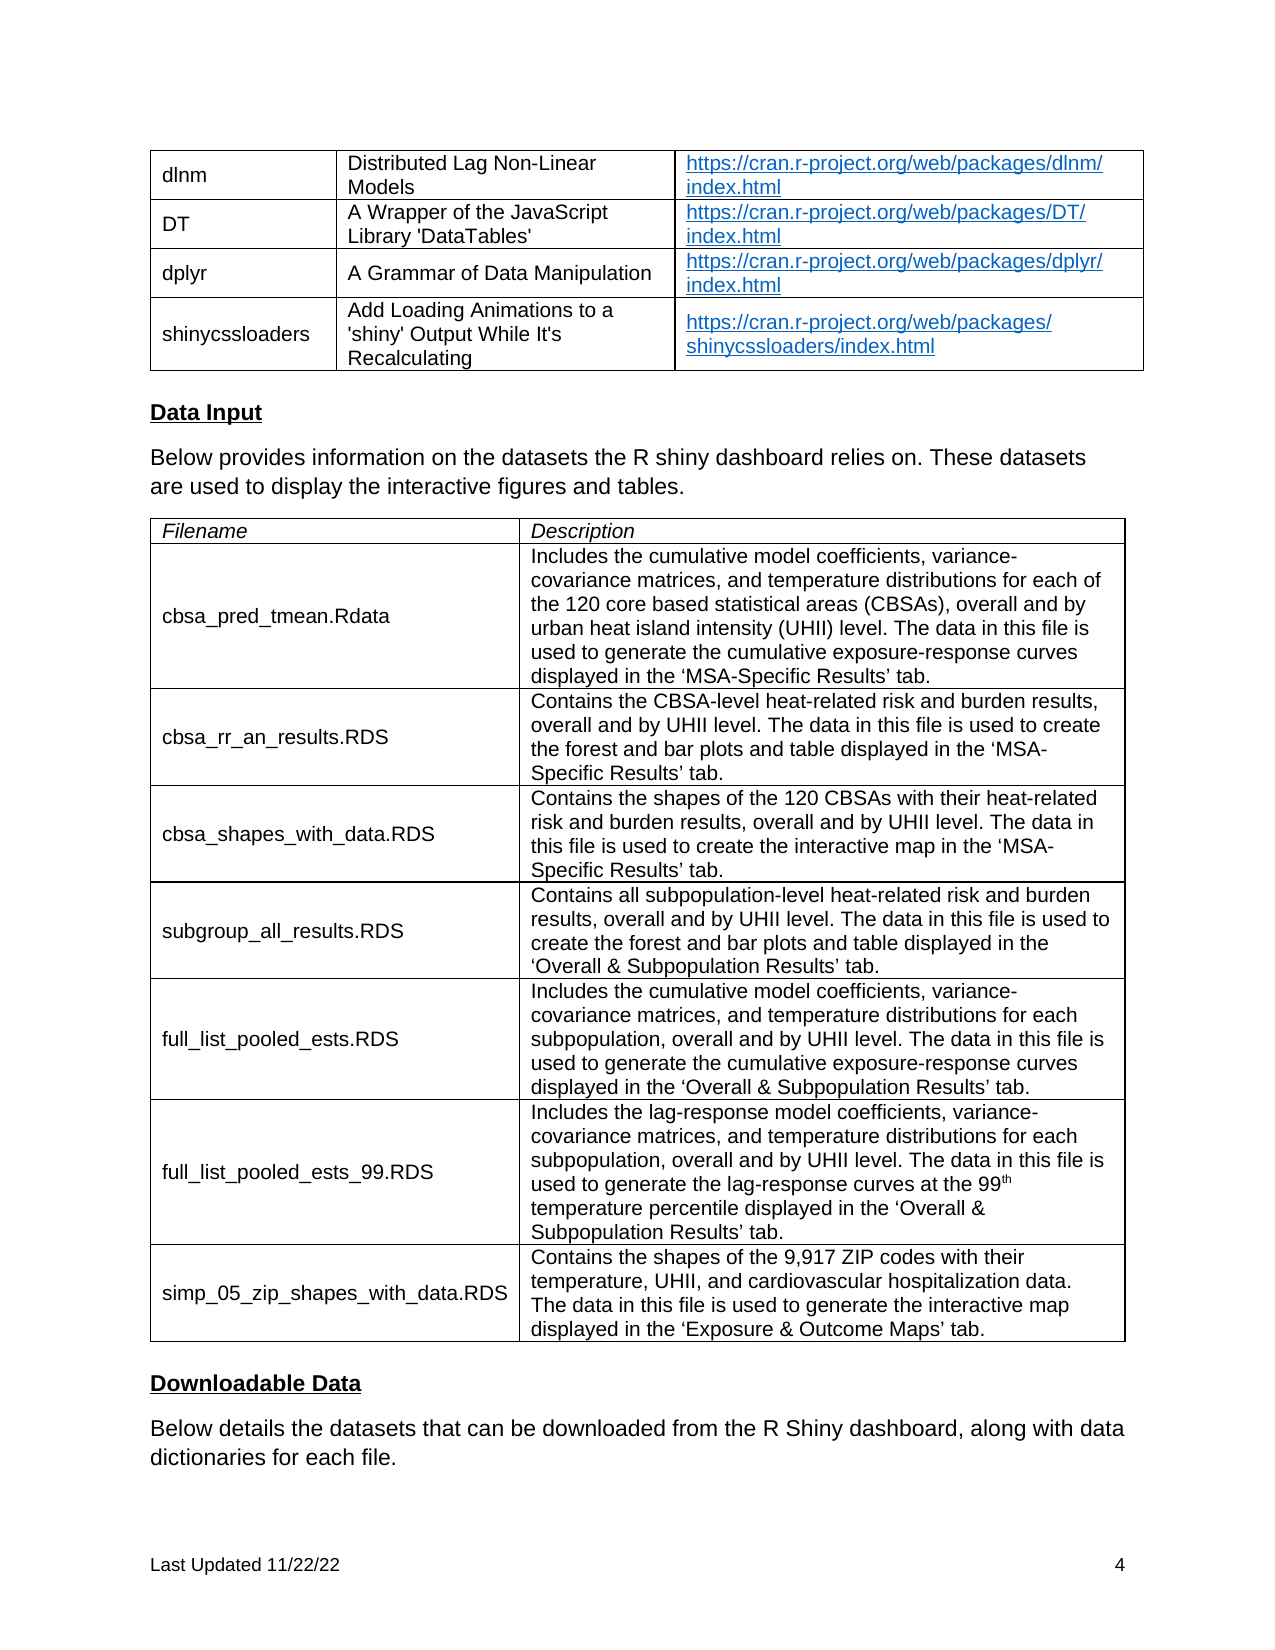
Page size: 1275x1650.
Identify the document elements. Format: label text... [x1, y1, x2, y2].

table_cell full_list_pooled_ests_99.RDS [151, 1100, 519, 1244]
text Data Input [150, 399, 1125, 426]
text Below details the datasets that can be downloaded from the R Shiny dashboard, along with data dictionaries for each file. [150, 1415, 1125, 1470]
table_cell full_list_pooled_ests.RDS [151, 979, 519, 1099]
table_cell https://cran.r-project.org/web/packages/dplyr/index.html [676, 249, 1143, 297]
table_cell A Wrapper of the JavaScript Library 'DataTables' [337, 200, 674, 248]
table_cell simp_05_zip_shapes_with_data.RDS [151, 1245, 519, 1341]
text Below provides information on the datasets the R shiny dashboard relies on. These datasets are used to display the interactive figures and tables. [150, 444, 1125, 499]
table_cell https://cran.r-project.org/web/packages/shinycssloaders/index.html [676, 298, 1143, 370]
table_cell cbsa_shapes_with_data.RDS [151, 786, 519, 881]
table_cell Contains all subpopulation-level heat-related risk and burden results, overall and by UHII level. The data in this file is used to create the forest and bar plots and table displayed in the ‘Overall & Subpopulation Results’ tab. [520, 883, 1124, 978]
table_cell DT [151, 200, 336, 248]
table_cell Contains the CBSA-level heat-related risk and burden results, overall and by UHII level. The data in this file is used to create the forest and bar plots and table displayed in the ‘MSA-Specific Results’ tab. [520, 689, 1124, 784]
table_cell https://cran.r-project.org/web/packages/DT/index.html [676, 200, 1143, 248]
table_header Filename [151, 519, 519, 543]
table_cell Includes the lag-response model coefficients, variance-covariance matrices, and temperature distributions for each subpopulation, overall and by UHII level. The data in this file is used to generate the lag-response curves at the 99th temperature percentile displayed in the ‘Overall & Subpopulation Results’ tab. [520, 1100, 1124, 1244]
table_cell cbsa_pred_tmean.Rdata [151, 544, 519, 688]
table_cell Includes the cumulative model coefficients, variance-covariance matrices, and temperature distributions for each subpopulation, overall and by UHII level. The data in this file is used to generate the cumulative exposure-response curves displayed in the ‘Overall & Subpopulation Results’ tab. [520, 979, 1124, 1099]
table_cell https://cran.r-project.org/web/packages/dlnm/index.html [676, 151, 1143, 199]
table_cell A Grammar of Data Manipulation [337, 249, 674, 297]
table_cell dlnm [151, 151, 336, 199]
table_cell Contains the shapes of the 120 CBSAs with their heat-related risk and burden results, overall and by UHII level. The data in this file is used to create the interactive map in the ‘MSA-Specific Results’ tab. [520, 786, 1124, 881]
table_cell dplyr [151, 249, 336, 297]
table_cell Includes the cumulative model coefficients, variance-covariance matrices, and temperature distributions for each of the 120 core based statistical areas (CBSAs), overall and by urban heat island intensity (UHII) level. The data in this file is used to generate the cumulative exposure-response curves displayed in the ‘MSA-Specific Results’ tab. [520, 544, 1124, 688]
table_cell shinycssloaders [151, 298, 336, 370]
table_cell Add Loading Animations to a 'shiny' Output While It's Recalculating [337, 298, 674, 370]
text Downloadable Data [150, 1370, 1125, 1397]
table_cell cbsa_rr_an_results.RDS [151, 689, 519, 784]
table_cell Distributed Lag Non-Linear Models [337, 151, 674, 199]
table_header Description [520, 519, 1124, 543]
table_cell Contains the shapes of the 9,917 ZIP codes with their temperature, UHII, and cardiovascular hospitalization data. The data in this file is used to generate the interactive map displayed in the ‘Exposure & Outcome Maps’ tab. [520, 1245, 1124, 1341]
table_cell subgroup_all_results.RDS [151, 883, 519, 978]
